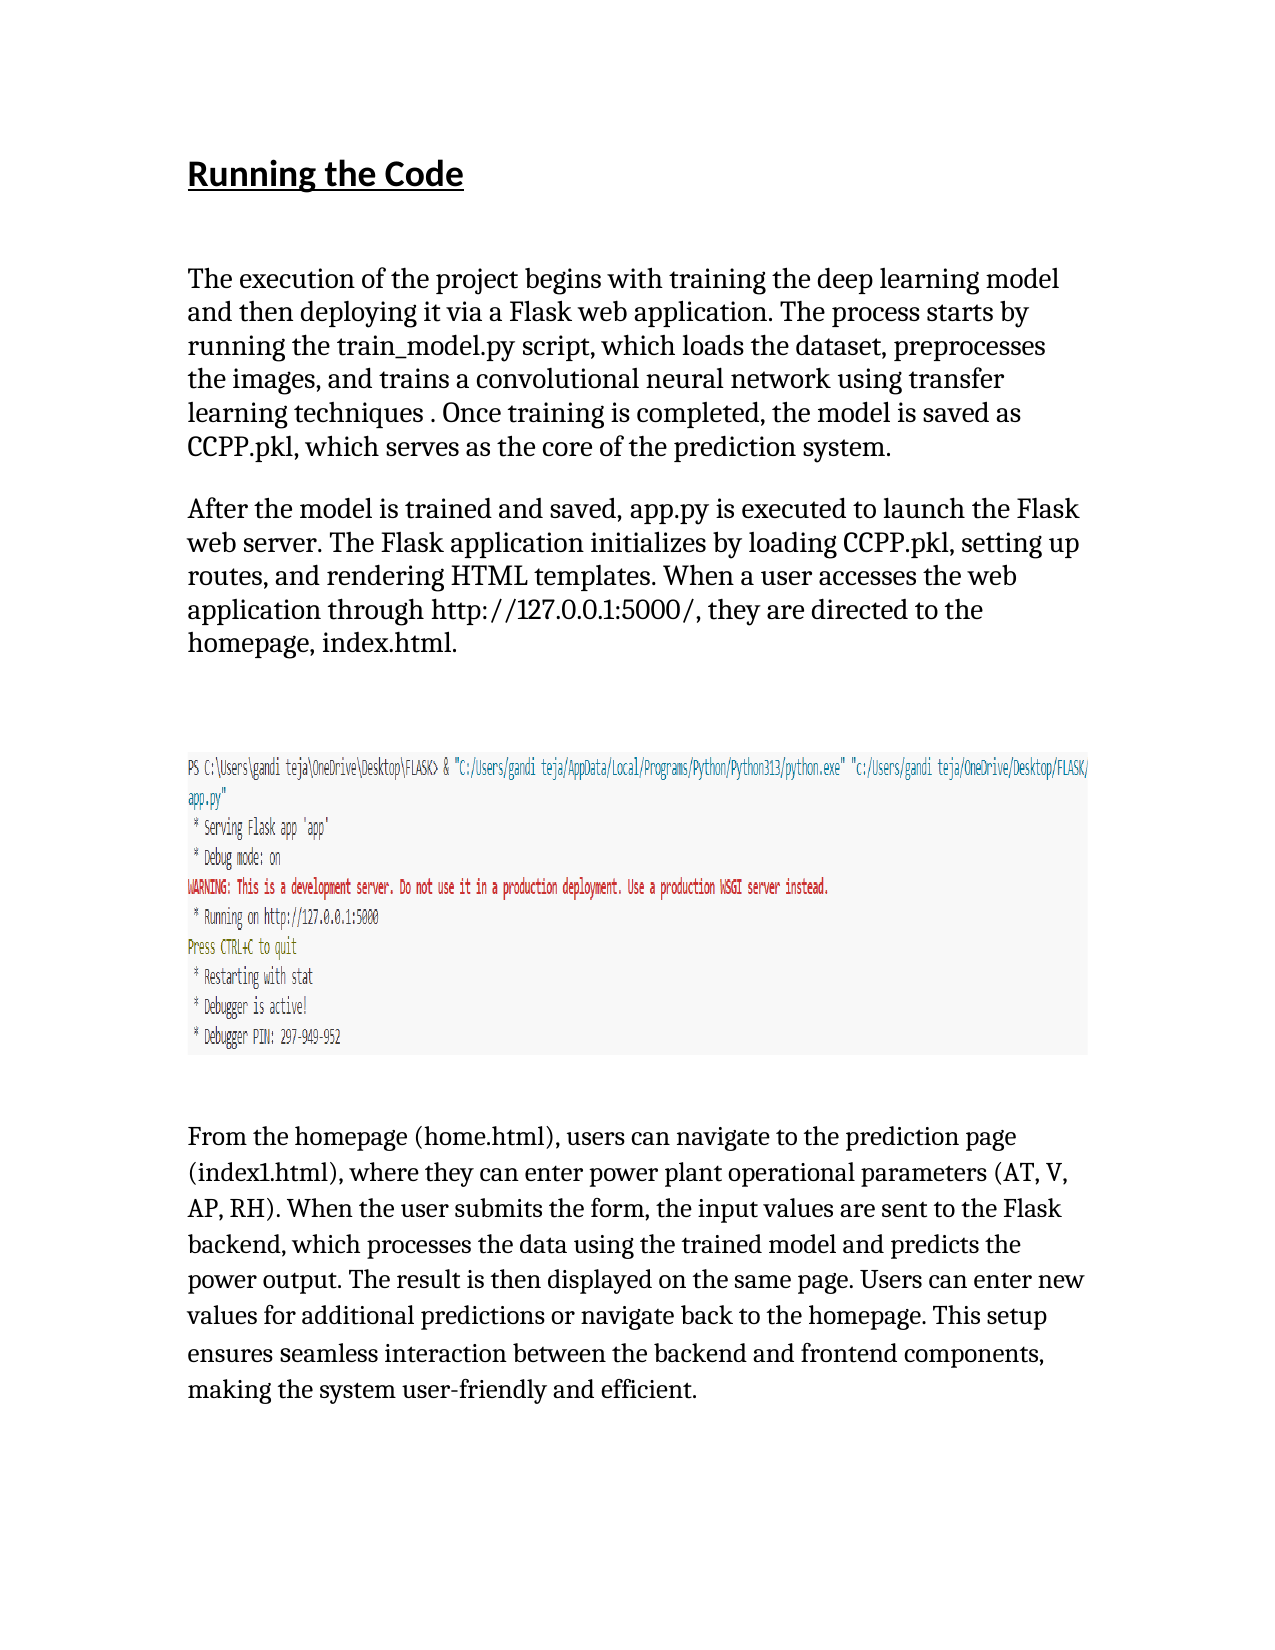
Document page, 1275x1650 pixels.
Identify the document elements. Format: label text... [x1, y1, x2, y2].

subtitle Running the Code [187, 150, 1087, 196]
text From the homepage (home.html), users can navigate to the prediction page (index1.html), where they can enter power plant operational parameters (AT, V, AP, RH). When the user submits the form, the input values are sent to the Flask backend, which processes the data using the trained model and predicts the power output. The result is then displayed on the same page. Users can enter new values for additional predictions or navigate back to the homepage. This setup ensures seamless interaction between the backend and frontend components, making the system user-friendly and efficient. [187, 1121, 1087, 1406]
picture [187, 752, 1088, 1055]
text After the model is trained and saved, app.py is executed to launch the Flask web server. The Flask application initializes by loading CCPP.pkl, setting up routes, and rendering HTML templates. When a user accesses the web application through http://127.0.0.1:5000/, they are directed to the homepage, index.html. [187, 492, 1087, 660]
text The execution of the project begins with training the deep learning model and then deploying it via a Flask web application. The process starts by running the train_model.py script, which loads the dataset, preprocesses the images, and trains a convolutional neural network using transfer learning techniques . Once training is completed, the model is saved as CCPP.pkl, which serves as the core of the prediction system. [187, 262, 1087, 463]
